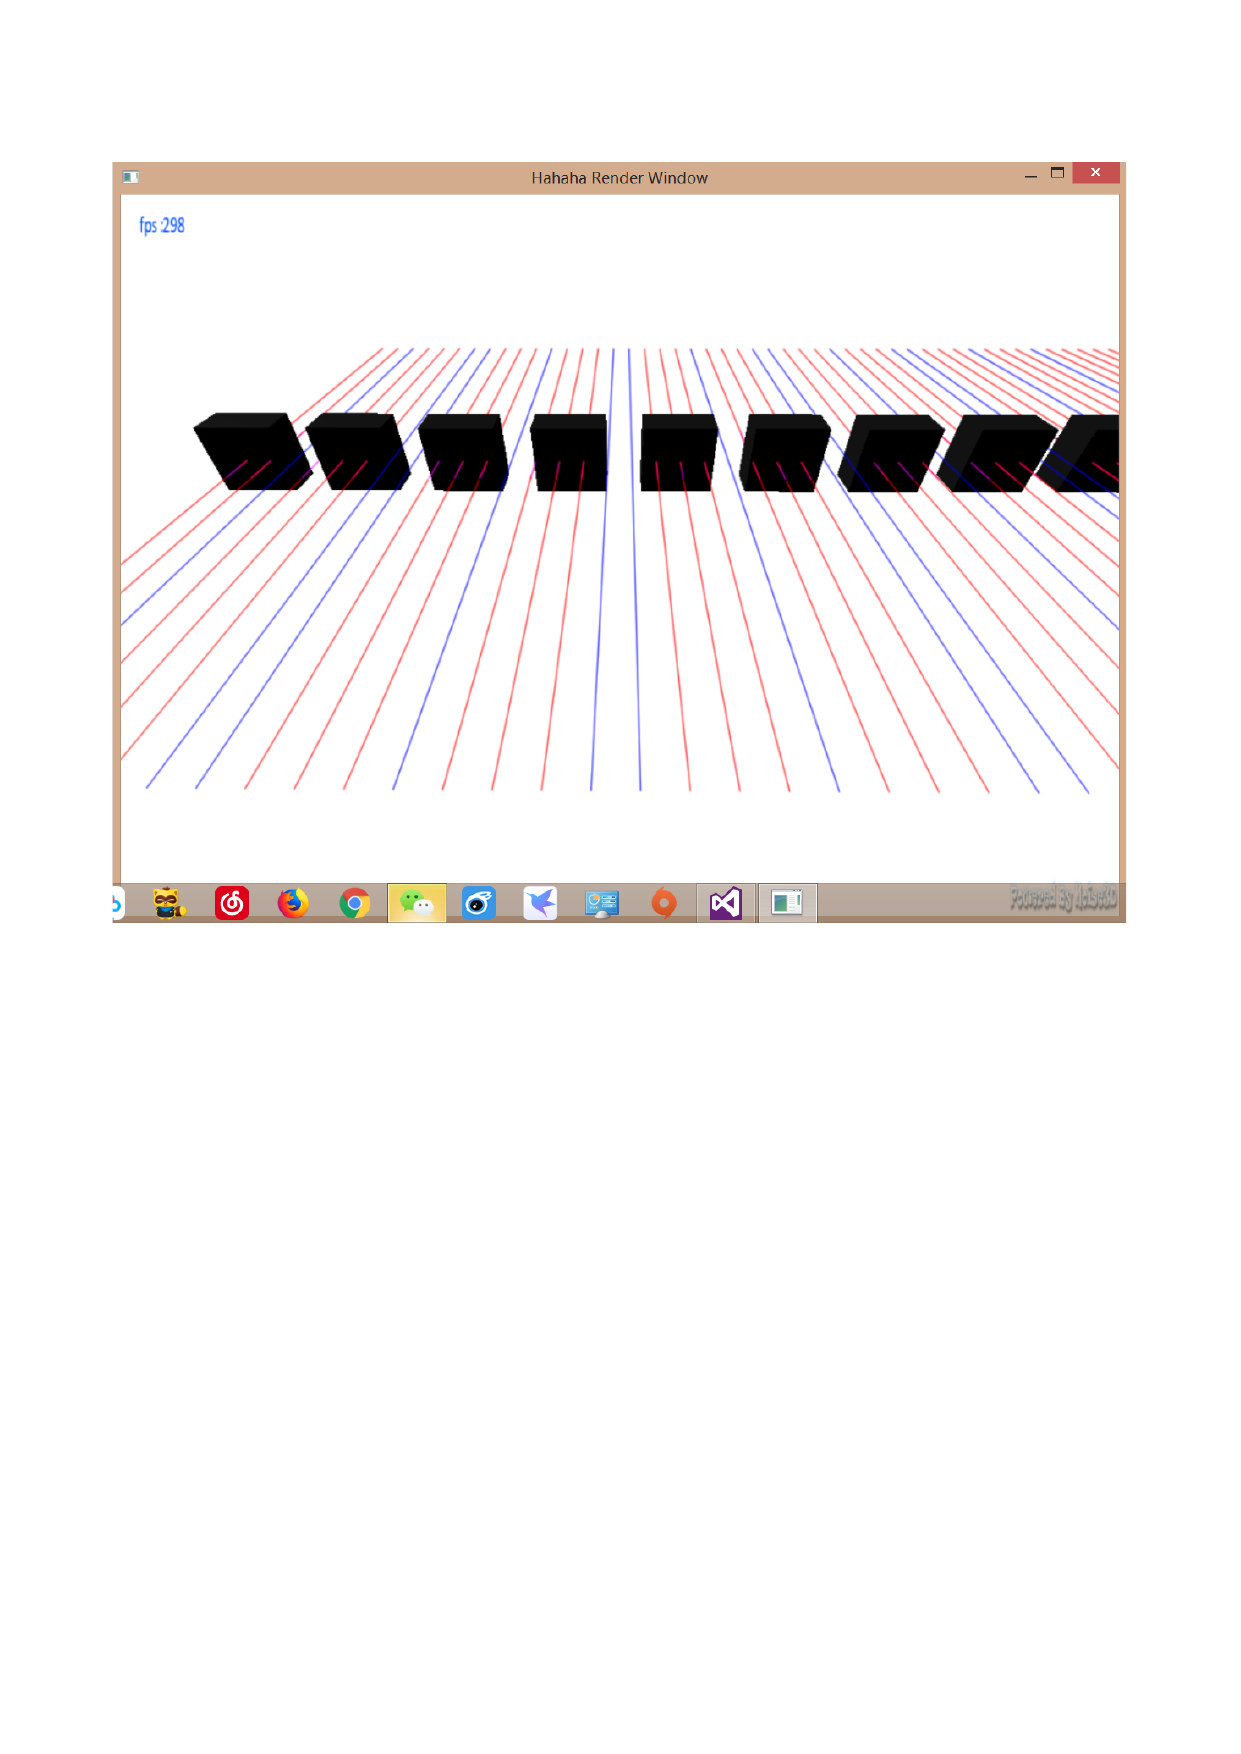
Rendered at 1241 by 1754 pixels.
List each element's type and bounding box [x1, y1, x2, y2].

picture [112, 162, 1127, 923]
